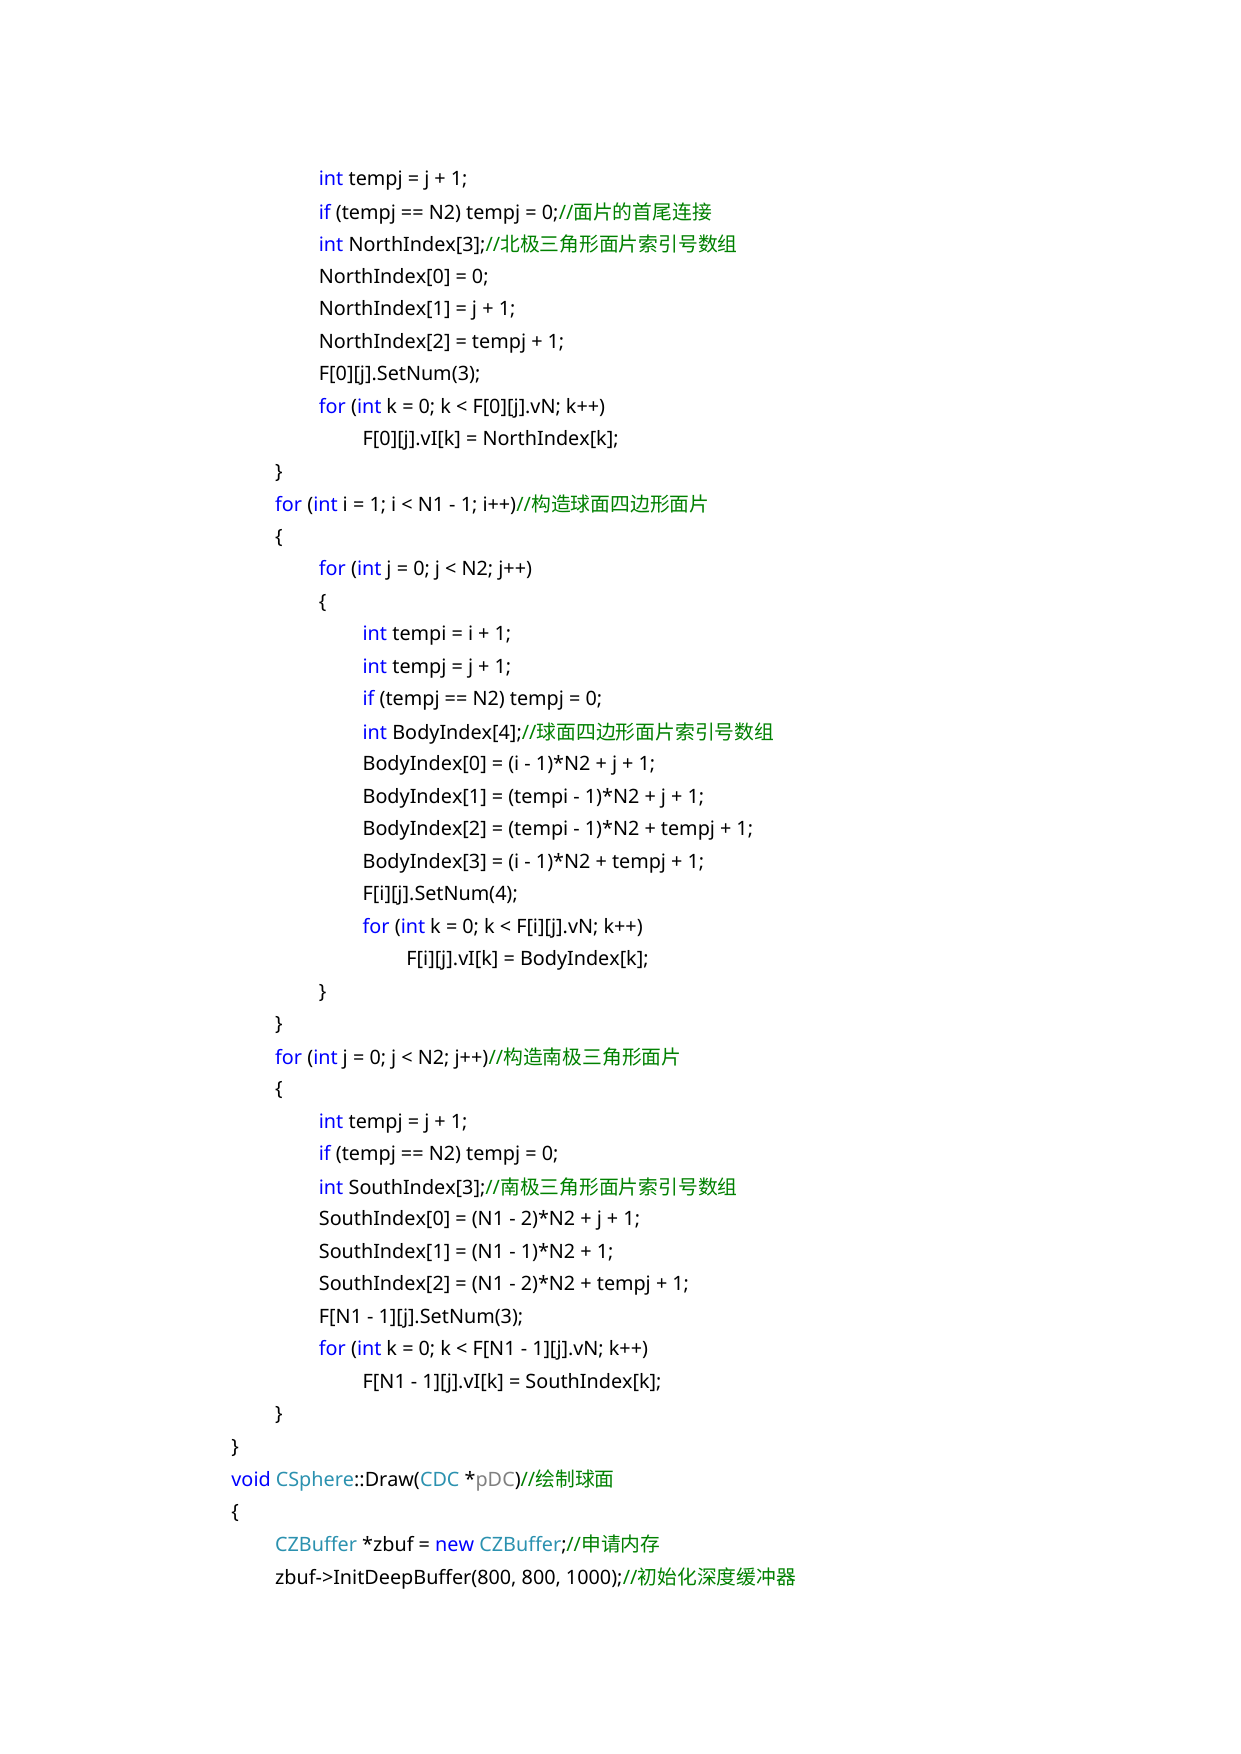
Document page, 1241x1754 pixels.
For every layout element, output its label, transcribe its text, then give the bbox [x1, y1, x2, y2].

text { [231, 519, 1053, 552]
text F[0][j].SetNum(3); [231, 357, 1053, 389]
text int tempj = j + 1; [231, 649, 1053, 682]
text } [231, 1397, 1053, 1429]
text { [231, 584, 1053, 617]
text F[N1 - 1][j].vI[k] = SouthIndex[k]; [231, 1364, 1053, 1397]
text NorthIndex[2] = tempj + 1; [231, 324, 1053, 357]
text F[N1 - 1][j].SetNum(3); [231, 1299, 1053, 1332]
text for (int k = 0; k < F[0][j].vN; k++) [231, 389, 1053, 422]
text int NorthIndex[3];//北极三角形面片索引号数组 [231, 227, 1053, 259]
text F[i][j].vI[k] = BodyIndex[k]; [231, 942, 1053, 974]
text } [231, 454, 1053, 487]
text SouthIndex[0] = (N1 - 2)*N2 + j + 1; [231, 1202, 1053, 1234]
text for (int k = 0; k < F[N1 - 1][j].vN; k++) [231, 1332, 1053, 1364]
text } [231, 1429, 1053, 1462]
text for (int j = 0; j < N2; j++) [231, 552, 1053, 584]
text BodyIndex[0] = (i - 1)*N2 + j + 1; [231, 747, 1053, 779]
text F[0][j].vI[k] = NorthIndex[k]; [231, 422, 1053, 454]
text BodyIndex[2] = (tempi - 1)*N2 + tempj + 1; [231, 812, 1053, 844]
text int SouthIndex[3];//南极三角形面片索引号数组 [231, 1169, 1053, 1202]
text void CSphere::Draw(CDC *pDC)//绘制球面 [231, 1462, 1053, 1494]
text { [231, 1494, 1053, 1527]
text BodyIndex[3] = (i - 1)*N2 + tempj + 1; [231, 844, 1053, 877]
text for (int k = 0; k < F[i][j].vN; k++) [231, 909, 1053, 942]
text int tempi = i + 1; [231, 617, 1053, 649]
text if (tempj == N2) tempj = 0; [231, 1137, 1053, 1169]
text zbuf->InitDeepBuffer(800, 800, 1000);//初始化深度缓冲器 [231, 1559, 1053, 1592]
text for (int i = 1; i < N1 - 1; i++)//构造球面四边形面片 [231, 487, 1053, 519]
text F[i][j].SetNum(4); [231, 877, 1053, 909]
text NorthIndex[1] = j + 1; [231, 292, 1053, 324]
text SouthIndex[1] = (N1 - 1)*N2 + 1; [231, 1234, 1053, 1267]
text BodyIndex[1] = (tempi - 1)*N2 + j + 1; [231, 779, 1053, 812]
text } [231, 974, 1053, 1007]
text NorthIndex[0] = 0; [231, 259, 1053, 292]
text SouthIndex[2] = (N1 - 2)*N2 + tempj + 1; [231, 1267, 1053, 1299]
text { [231, 1072, 1053, 1104]
text if (tempj == N2) tempj = 0; [231, 682, 1053, 714]
text for (int j = 0; j < N2; j++)//构造南极三角形面片 [231, 1039, 1053, 1072]
text CZBuffer *zbuf = new CZBuffer;//申请内存 [231, 1527, 1053, 1559]
text if (tempj == N2) tempj = 0;//面片的首尾连接 [231, 194, 1053, 227]
text int tempj = j + 1; [231, 162, 1053, 194]
text } [231, 1007, 1053, 1039]
text int BodyIndex[4];//球面四边形面片索引号数组 [231, 714, 1053, 747]
text int tempj = j + 1; [231, 1104, 1053, 1137]
